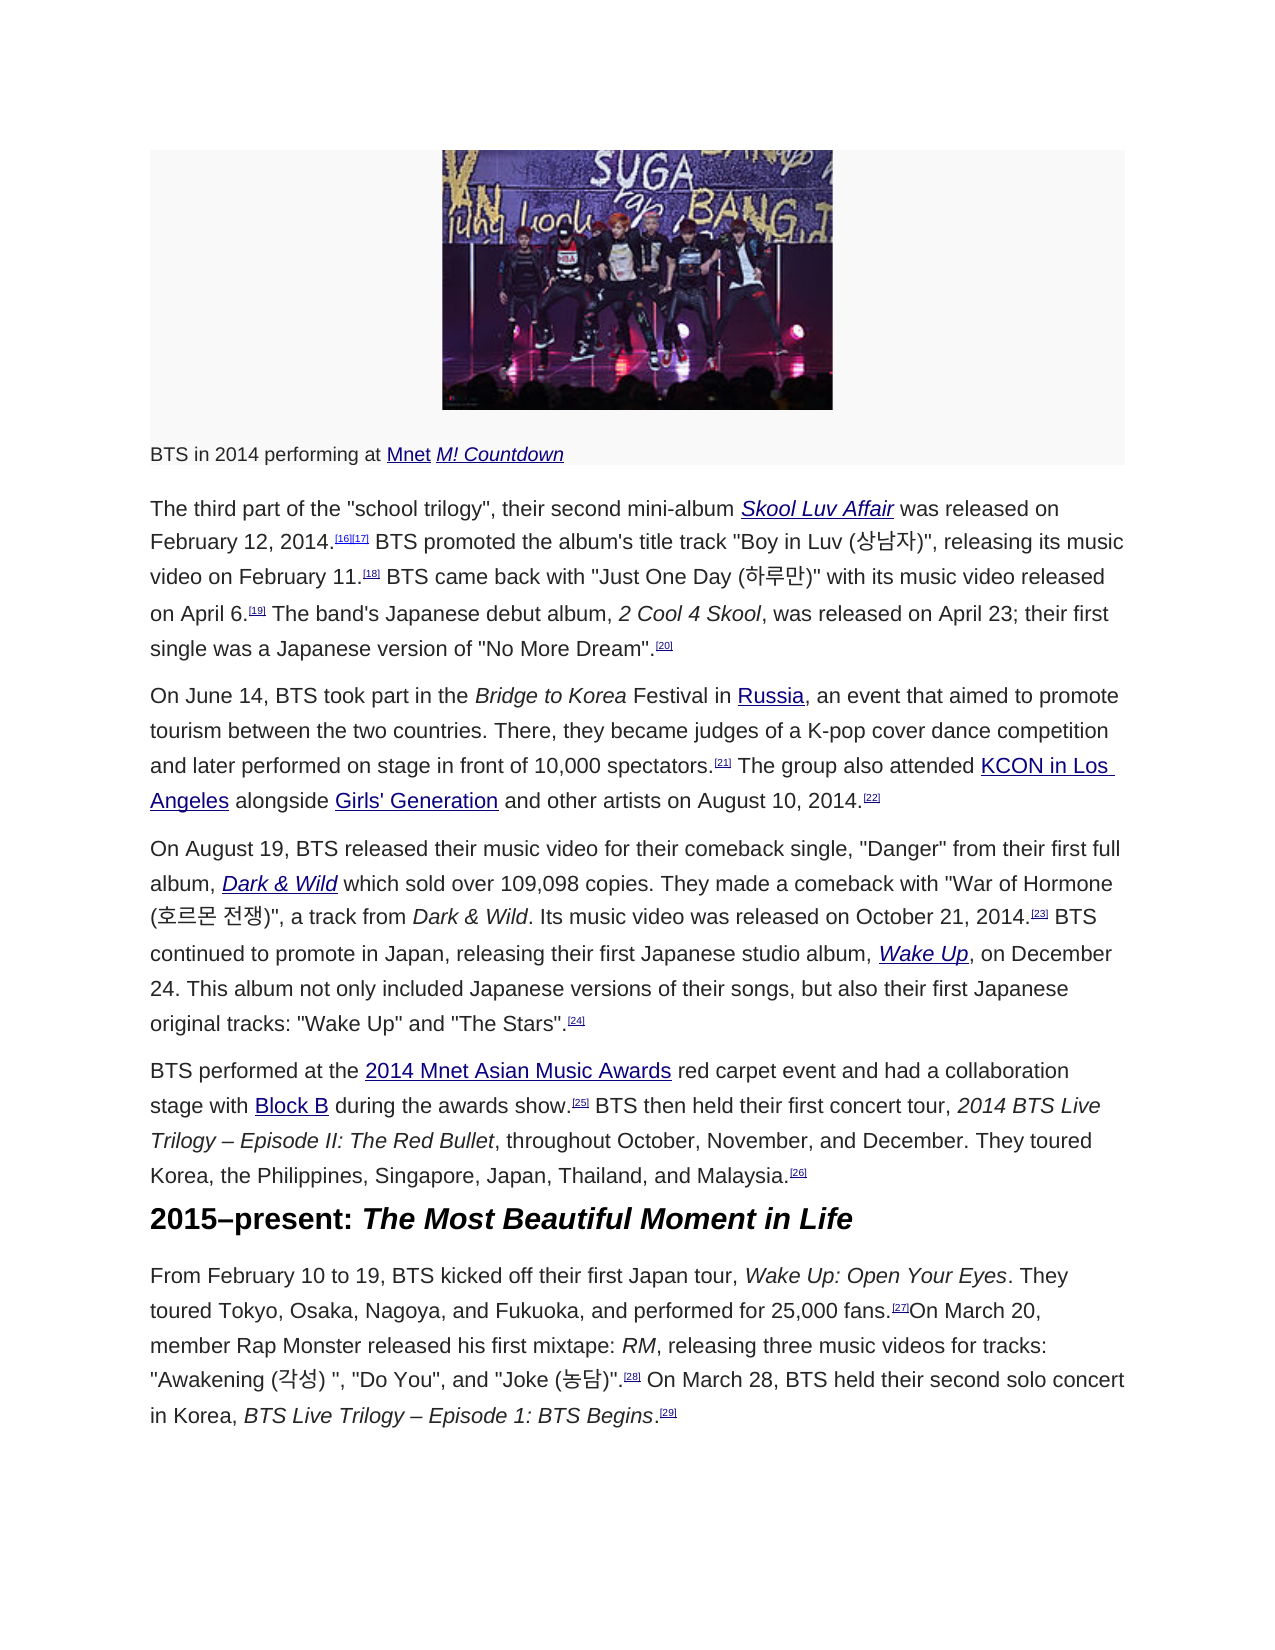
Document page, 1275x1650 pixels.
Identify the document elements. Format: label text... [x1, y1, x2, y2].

text BTS in 2014 performing at Mnet M! Countdown [150, 430, 1125, 465]
text On June 14, BTS took part in the Bridge to Korea Festival in Russia, an event that aimed to promote tourism between the two countries. There, they became judges of a K-pop cover dance competition and later performed on stage in front of 10,000 spectators.[21] The group also attended KCON in Los Angeles alongside Girls' Generation and other artists on August 10, 2014.[22] [150, 673, 1125, 813]
text From February 10 to 19, BTS kicked off their first Japan tour, Wake Up: Open Your Eyes. They toured Tokyo, Osaka, Nagoya, and Fukuoka, and performed for 25,000 fans.[27]On March 20, member Rap Monster released his first mixtape: RM, releasing three music videos for tracks: "Awakening (각성) ", "Do You", and "Joke (농담)".[28] On March 28, BTS held their second solo concert in Korea, BTS Live Trilogy – Episode 1: BTS Begins.[29] [150, 1253, 1125, 1428]
text BTS performed at the 2014 Mnet Asian Music Awards red carpet event and had a collaboration stage with Block B during the awards show.[25] BTS then held their first concert tour, 2014 BTS Live Trilogy – Episode II: The Red Bullet, throughout October, November, and December. They toured Korea, the Philippines, Singapore, Japan, Thailand, and Malaysia.[26] [150, 1048, 1125, 1188]
subtitle 2015–present: The Most Beautiful Moment in Life [150, 1201, 1125, 1236]
text The third part of the "school trilogy", their second mini-album Skool Luv Affair was released on February 12, 2014.[16][17] BTS promoted the album's title track "Boy in Luv (상남자)", releasing its music video on February 11.[18] BTS came back with "Just One Day (하루만)" with its music video released on April 6.[19] The band's Japanese debut album, 2 Cool 4 Skool, was released on April 23; their first single was a Japanese version of "No More Dream".[20] [150, 486, 1125, 661]
text On August 19, BTS released their music video for their comeback single, "Danger" from their first full album, Dark & Wild which sold over 109,098 copies. They made a comeback with "War of Hormone (호르몬 전쟁)", a track from Dark & Wild. Its music video was released on October 21, 2014.[23] BTS continued to promote in Japan, releasing their first Japanese studio album, Wake Up, on December 24. This album not only included Japanese versions of their songs, but also their first Japanese original tracks: "Wake Up" and "The Stars".[24] [150, 826, 1125, 1036]
picture [442, 150, 833, 410]
